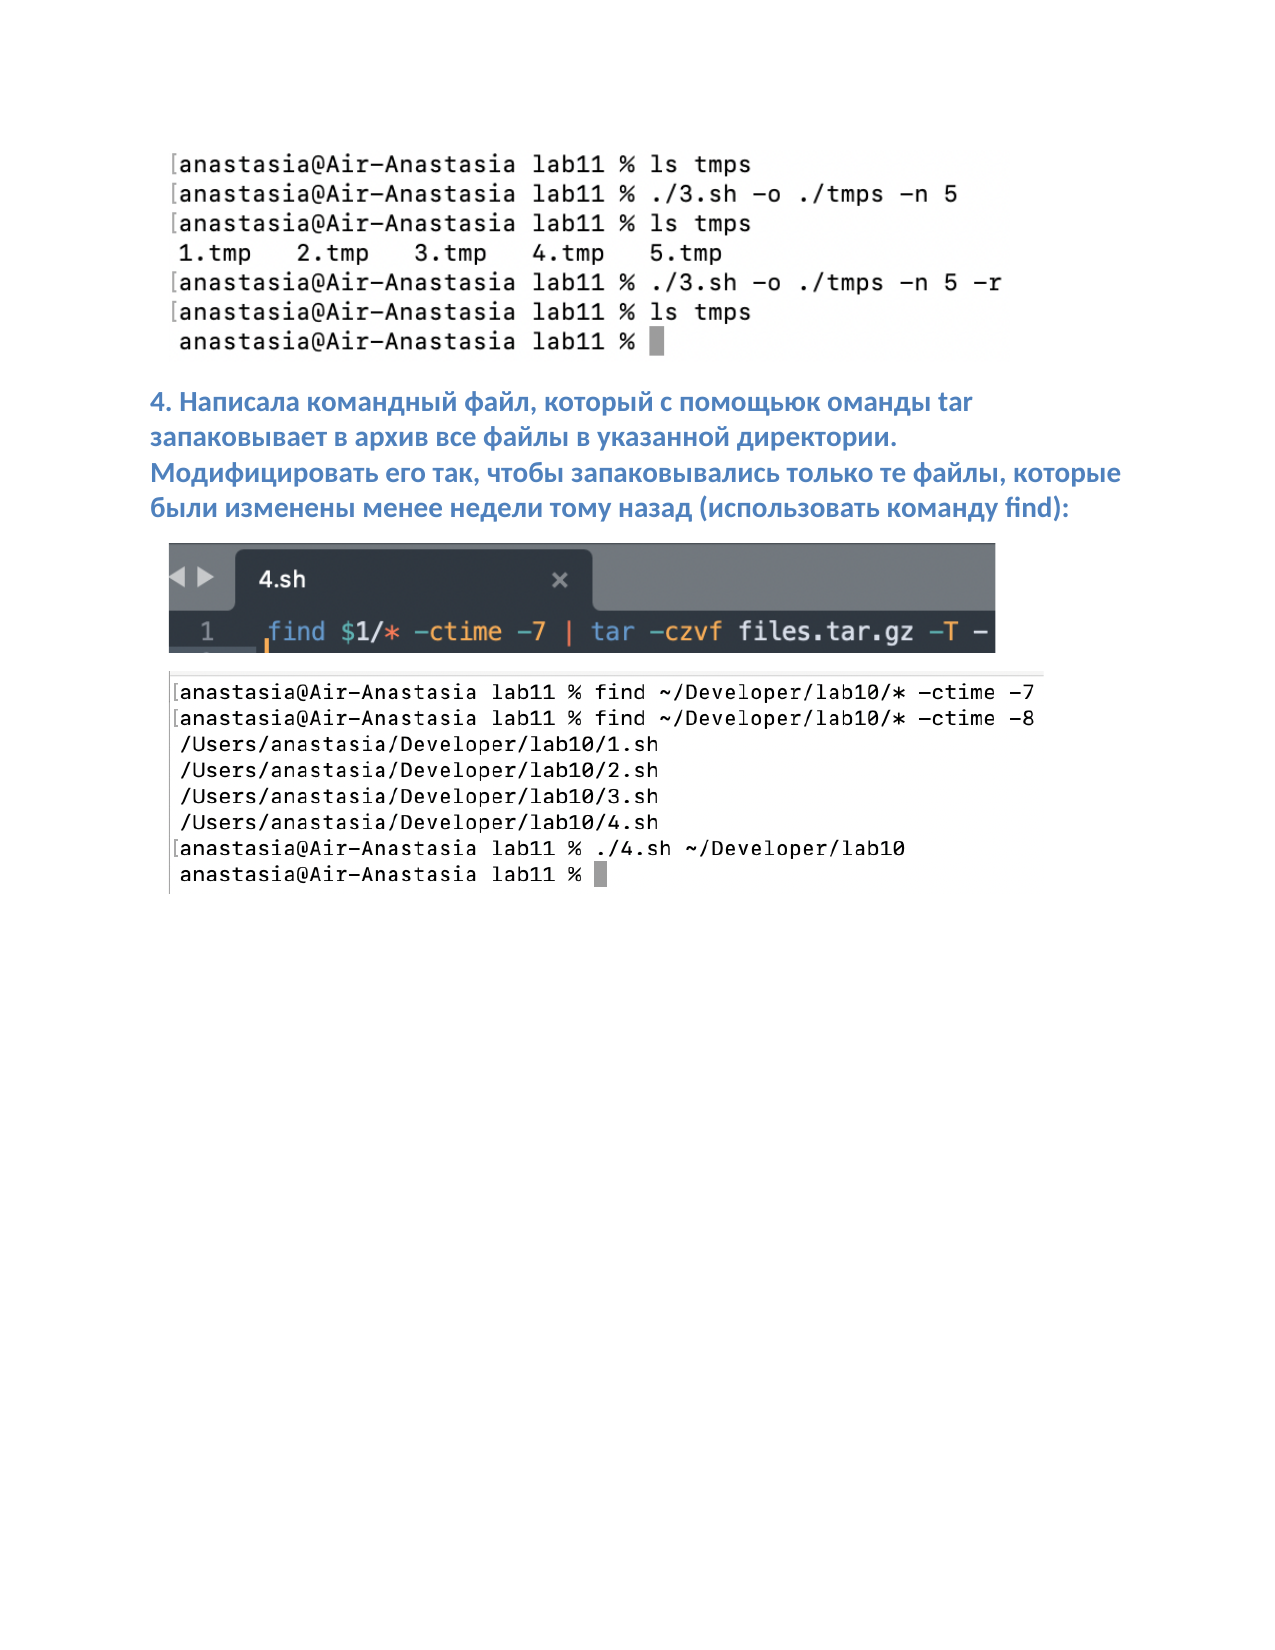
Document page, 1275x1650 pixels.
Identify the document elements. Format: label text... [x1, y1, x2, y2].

subtitle 4. Написала командный файл, который с помощьюк оманды tar запаковывает в архив все файлы в указанной директории. Модифицировать его так, чтобы запаковывались только те файлы, которые были изменены менее недели тому назад (использовать команду find): [150, 383, 1125, 525]
picture [168, 543, 996, 653]
picture [168, 671, 1044, 894]
picture [168, 150, 1010, 362]
